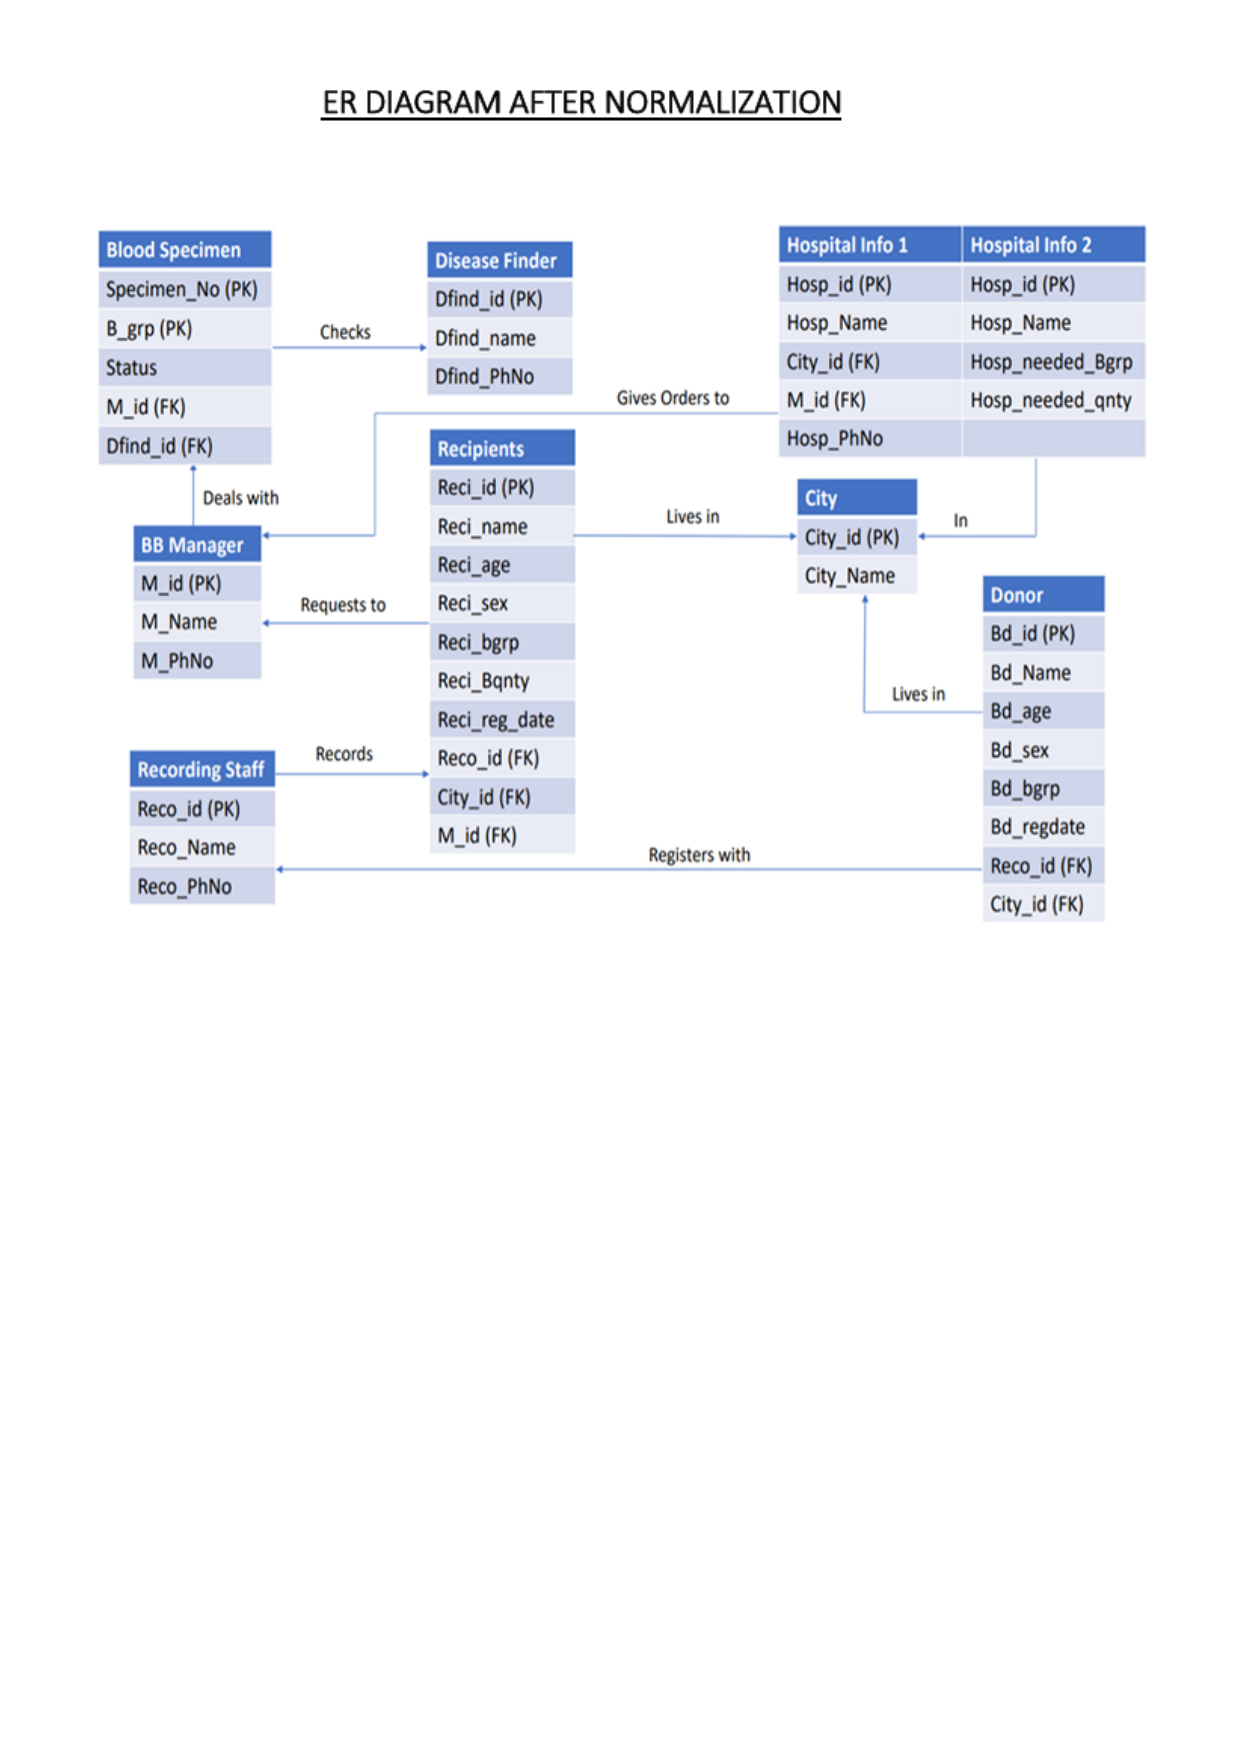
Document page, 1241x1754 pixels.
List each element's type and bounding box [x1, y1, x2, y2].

picture [75, 75, 1166, 922]
